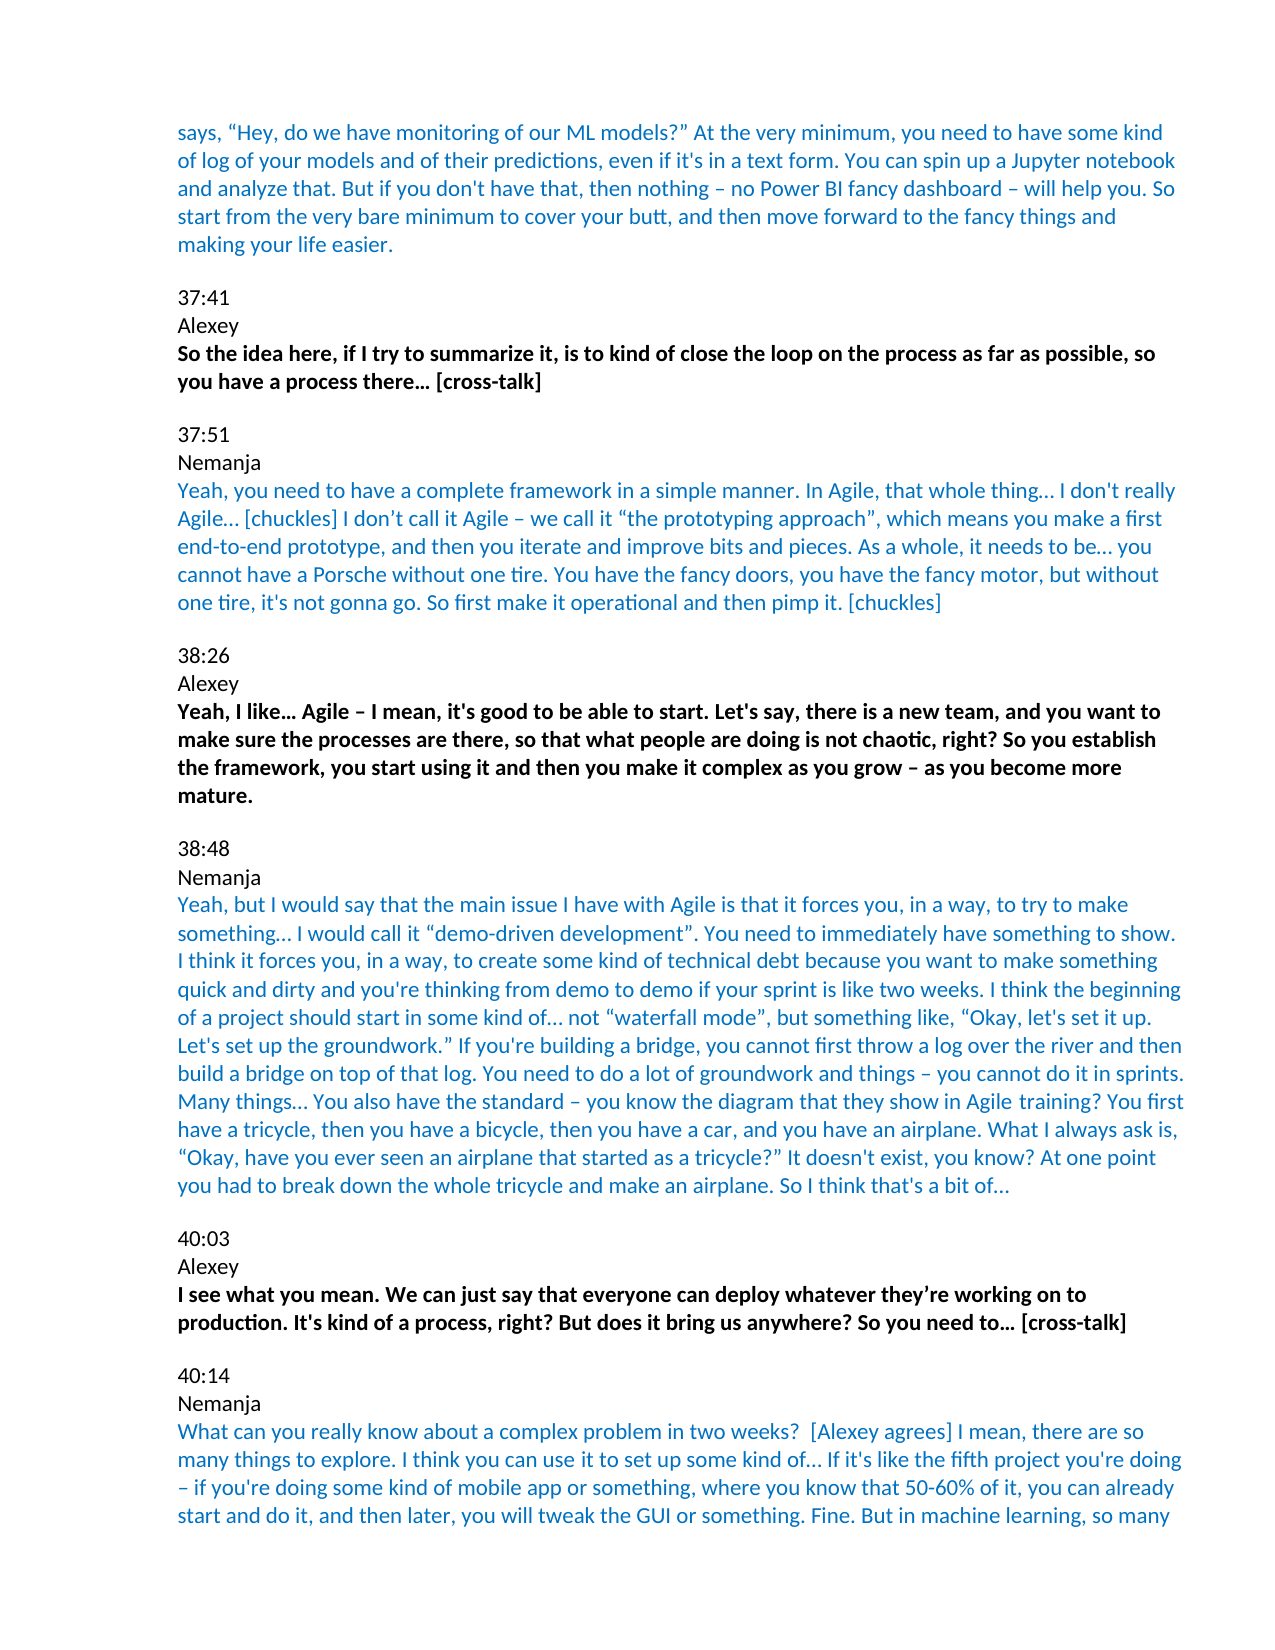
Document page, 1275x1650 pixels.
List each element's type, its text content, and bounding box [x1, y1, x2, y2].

text Yeah, I like… Agile – I mean, it's good to be able to start. Let's say, there is a new team, and you want to make sure the processes are there, so that what people are doing is not chaotic, right? So you establish the framework, you start using it and then you make it complex as you grow – as you become more mature. [177, 697, 1186, 809]
text 38:48 [177, 834, 1186, 863]
text 37:41 [177, 283, 1186, 311]
text Alexey [177, 311, 1186, 339]
text 40:03 [177, 1224, 1186, 1252]
text Nemanja [177, 448, 1186, 476]
text Nemanja [177, 1389, 1186, 1417]
text So the idea here, if I try to summarize it, is to kind of close the loop on the process as far as possible, so you have a process there… [cross-talk] [177, 339, 1186, 395]
text 37:51 [177, 420, 1186, 448]
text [177, 1417, 1186, 1529]
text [177, 118, 1186, 258]
text Alexey [177, 669, 1186, 697]
text Yeah, you need to have a complete framework in a simple manner. In Agile, that whole thing… I don't really Agile… [chuckles] I don’t call it Agile – we call it “the prototyping approach”, which means you make a first end-to-end prototype, and then you iterate and improve bits and pieces. As a whole, it needs to be… you cannot have a Porsche without one tire. You have the fancy doors, you have the fancy motor, but without one tire, it's not gonna go. So first make it operational and then pimp it. [chuckles] [177, 476, 1186, 616]
text I see what you mean. We can just say that everyone can deploy whatever they’re working on to production. It's kind of a process, right? But does it bring us anywhere? So you need to… [cross-talk] [177, 1280, 1186, 1336]
text Nemanja [177, 863, 1186, 891]
text 40:14 [177, 1361, 1186, 1389]
text Alexey [177, 1252, 1186, 1280]
text 38:26 [177, 641, 1186, 669]
text Yeah, but I would say that the main issue I have with Agile is that it forces you, in a way, to try to make something… I would call it “demo-driven development”. You need to immediately have something to show. I think it forces you, in a way, to create some kind of technical debt because you want to make something quick and dirty and you're thinking from demo to demo if your sprint is like two weeks. I think the beginning of a project should start in some kind of… not “waterfall mode”, but something like, “Okay, let's set it up. Let's set up the groundwork.” If you're building a bridge, you cannot first throw a log over the river and then build a bridge on top of that log. You need to do a lot of groundwork and things – you cannot do it in sprints. Many things… You also have the standard – you know the diagram that they show in Agile training? You first have a tricycle, then you have a bicycle, then you have a car, and you have an airplane. What I always ask is, “Okay, have you ever seen an airplane that started as a tricycle?” It doesn't exist, you know? At one point you had to break down the whole tricycle and make an airplane. So I think that's a bit of… [177, 891, 1186, 1199]
